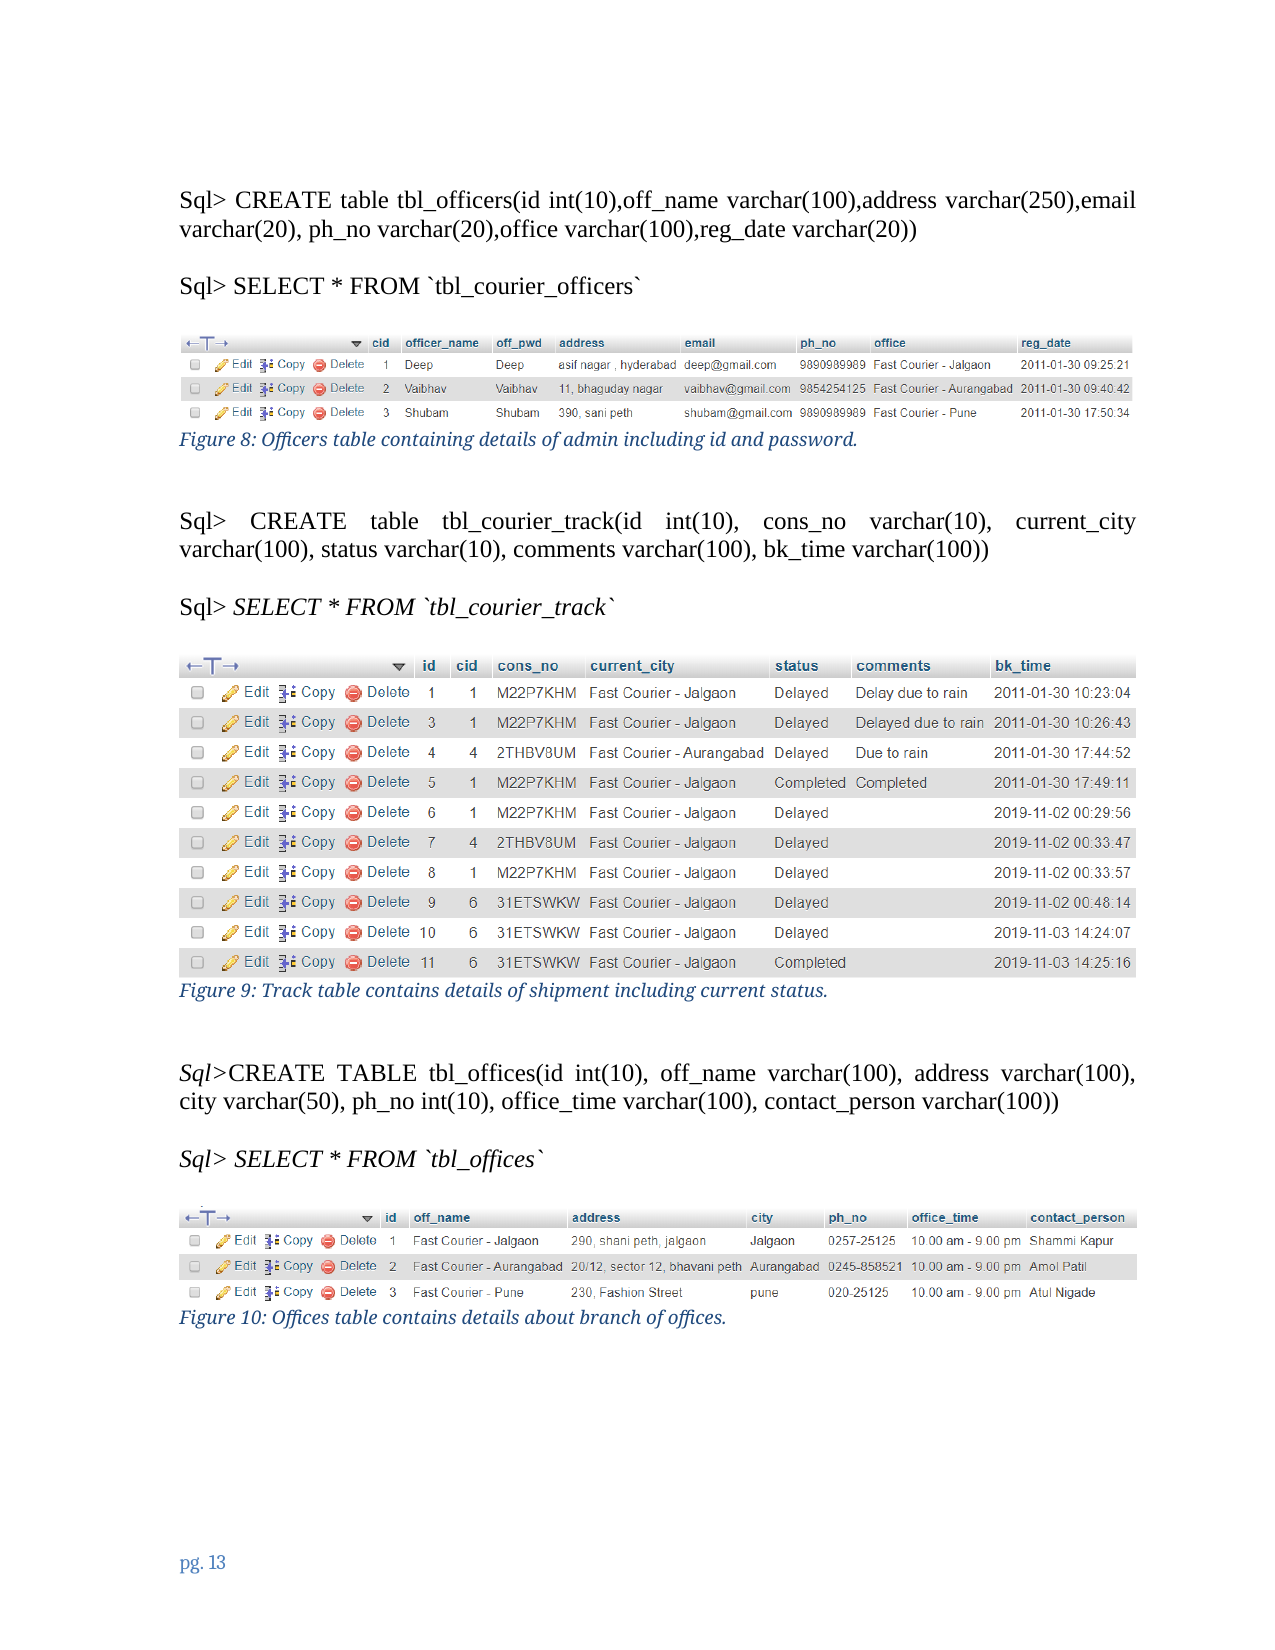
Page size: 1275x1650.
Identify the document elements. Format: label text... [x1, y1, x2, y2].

text Sql>CREATE TABLE tbl_offices(id int(10), off_name varchar(100), address varchar(100), city varchar(50), ph_no int(10), office_time varchar(100), contact_person varchar(100)) [179, 1058, 1137, 1115]
picture [179, 1206, 1137, 1305]
text Sql> CREATE table tbl_courier_track(id int(10), cons_no varchar(10), current_city varchar(100), status varchar(10), comments varchar(100), bk_time varchar(100)) [179, 506, 1137, 563]
text Sql> SELECT * FROM `tbl_courier_officers` [179, 271, 1137, 300]
text Sql> CREATE table tbl_officers(id int(10),off_name varchar(100),address varchar(250),email varchar(20), ph_no varchar(20),office varchar(100),reg_date varchar(20)) [179, 185, 1137, 242]
text Sql> SELECT * FROM `tbl_offices` [179, 1144, 1137, 1173]
picture [179, 654, 1137, 978]
picture [179, 333, 1133, 426]
text Sql> SELECT * FROM `tbl_courier_track` [179, 592, 1137, 621]
